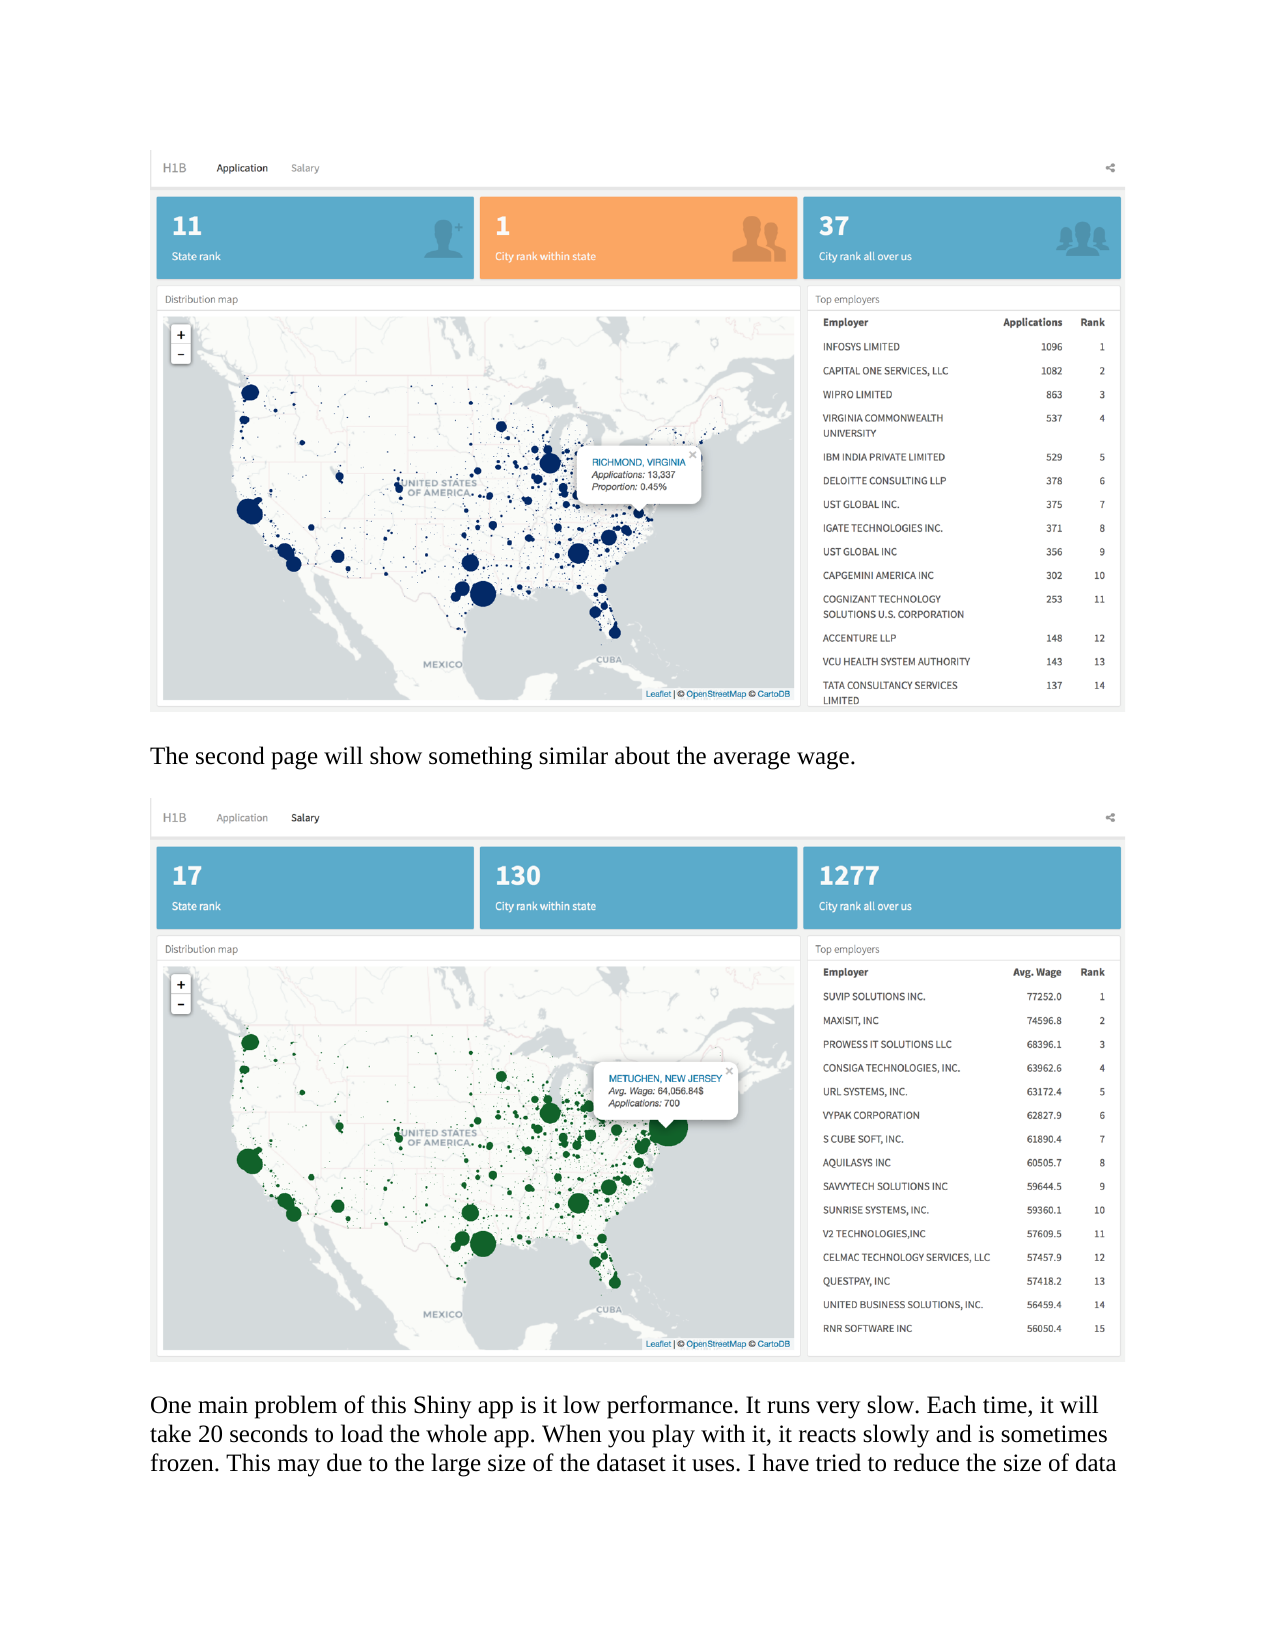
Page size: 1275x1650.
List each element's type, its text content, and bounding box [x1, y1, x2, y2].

text The second page will show something similar about the average wage. [150, 741, 1125, 770]
picture [150, 798, 1125, 1362]
picture [150, 150, 1125, 712]
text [150, 1391, 1125, 1477]
